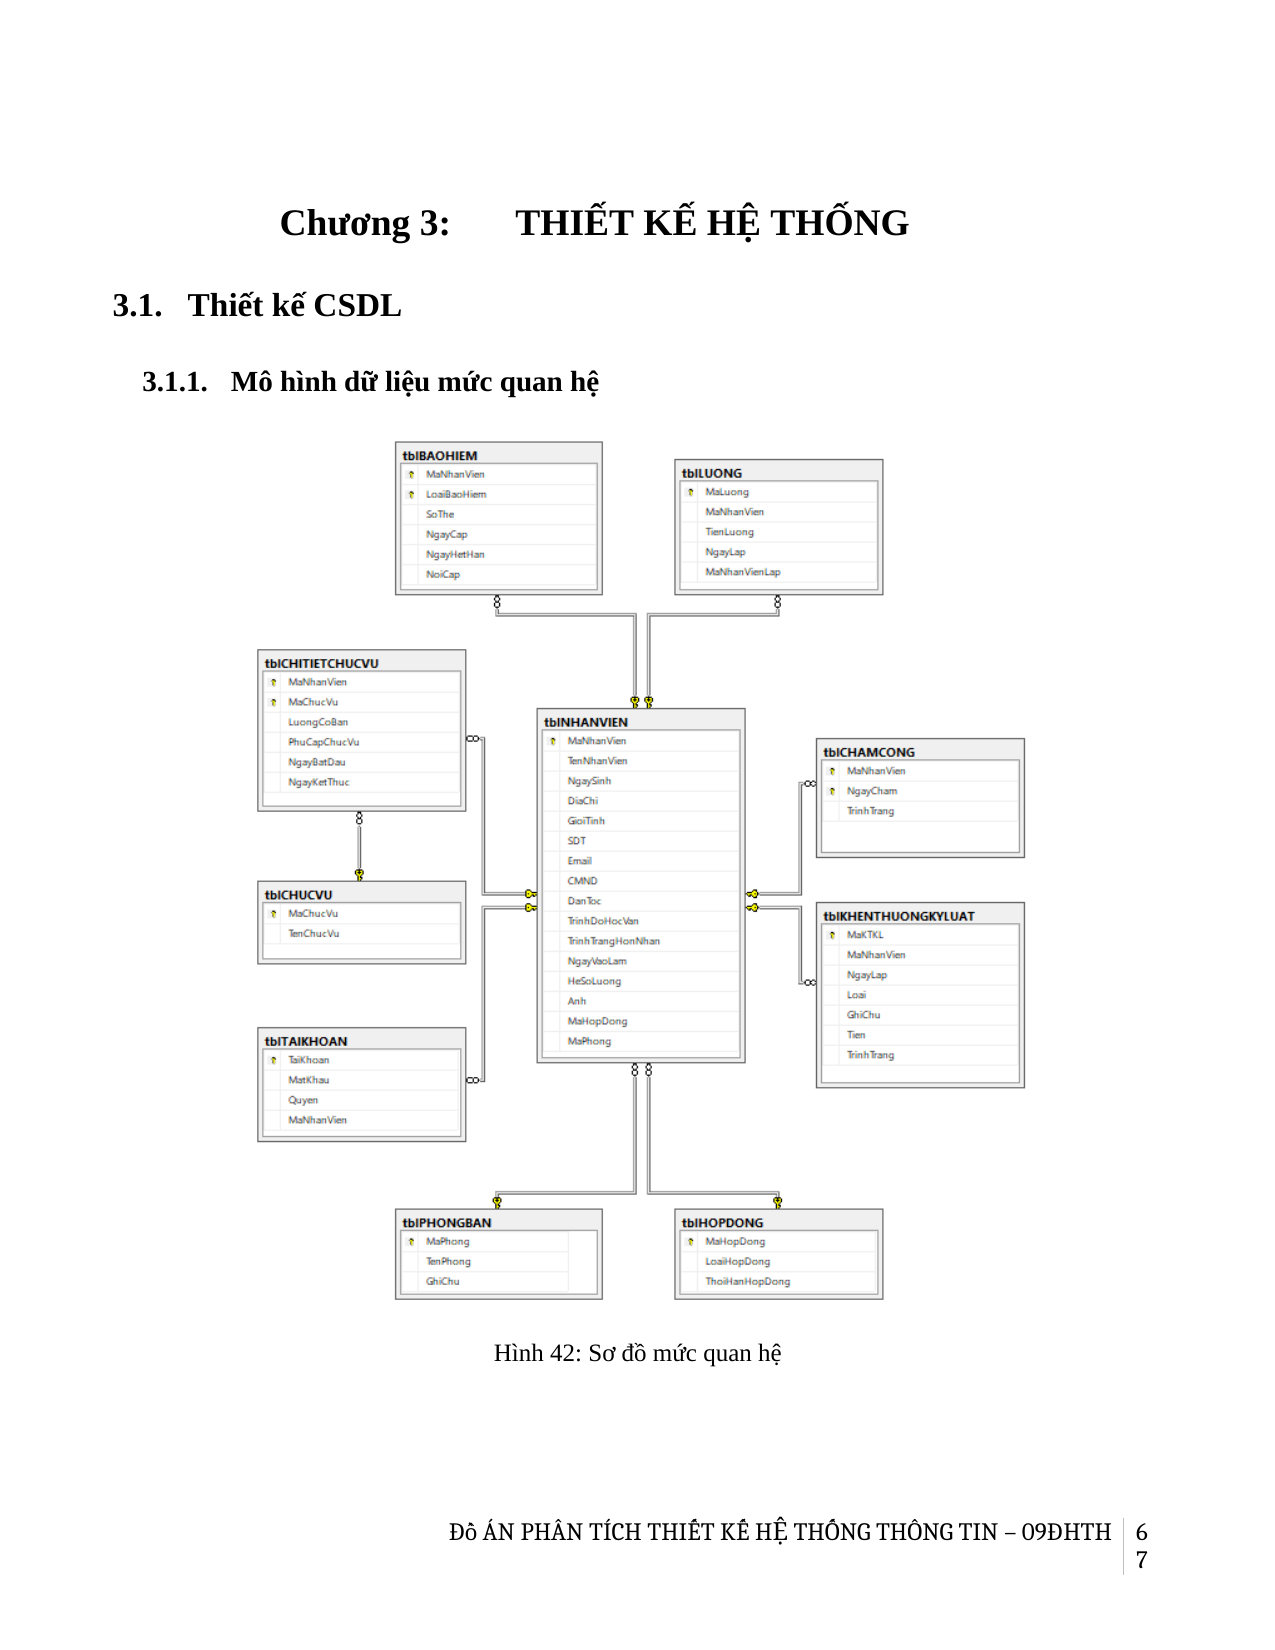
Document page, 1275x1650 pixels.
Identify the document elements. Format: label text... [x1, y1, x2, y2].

text Hình 42: Sơ đồ mức quan hệ [112, 1338, 1162, 1367]
subtitle THIẾT KẾ HỆ THỐNG [112, 200, 1162, 243]
picture [221, 414, 1054, 1325]
subtitle Mô hình dữ liệu mức quan hệ [142, 364, 1162, 397]
subtitle Thiết kế CSDL [112, 286, 1162, 324]
